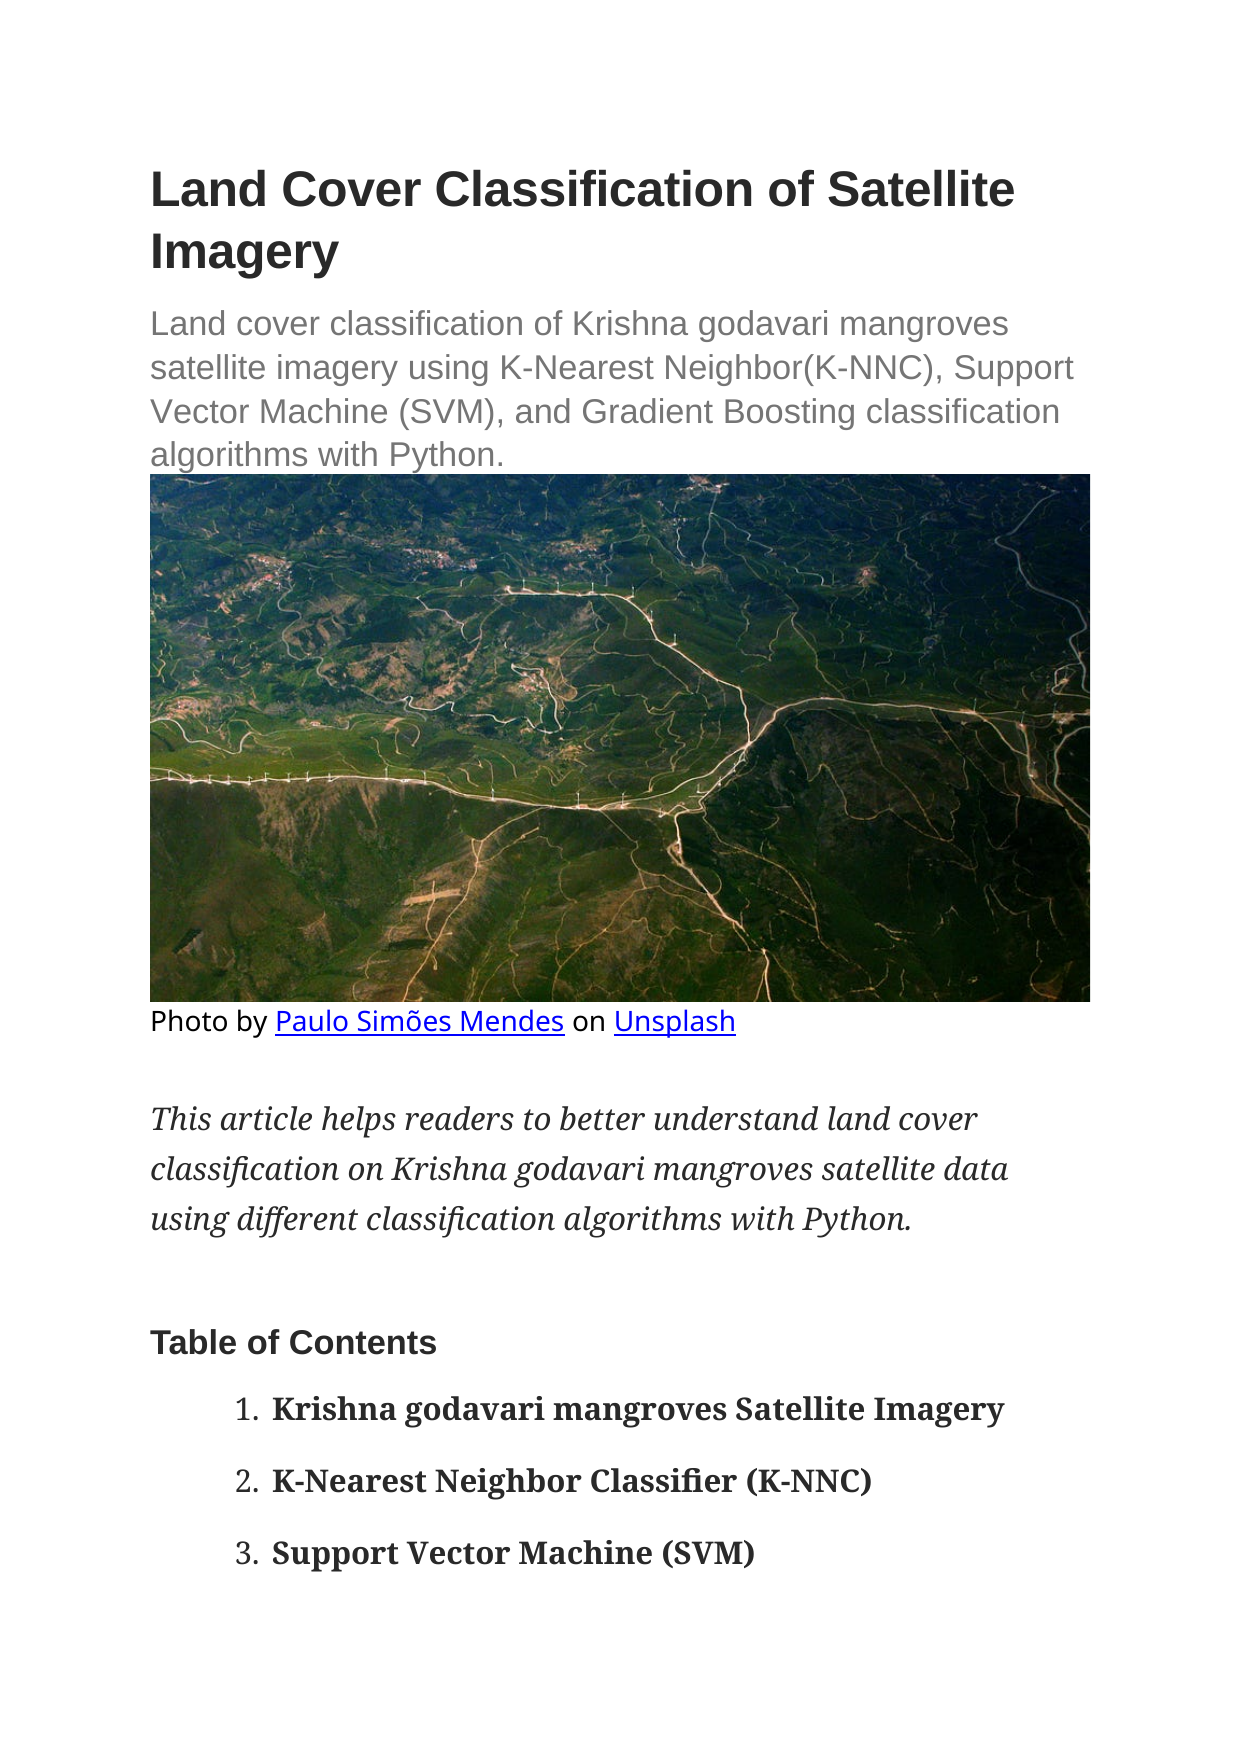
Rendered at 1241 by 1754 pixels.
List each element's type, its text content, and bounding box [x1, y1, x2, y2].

text Photo by Paulo Simões Mendes on Unsplash [150, 1002, 1090, 1040]
text Land cover classification of Krishna godavari mangroves satellite imagery using K-Nearest Neighbor(K-NNC), Support Vector Machine (SVM), and Gradient Boosting classification algorithms with Python. [150, 299, 1090, 474]
list Krishna godavari mangroves Satellite Imagery [234, 1386, 1090, 1429]
picture [150, 474, 1091, 1002]
list Support Vector Machine (SVM) [234, 1530, 1090, 1574]
text Land Cover Classification of Satellite Imagery [150, 154, 1090, 279]
text This article helps readers to better understand land cover classification on Krishna godavari mangroves satellite data using different classification algorithms with Python. [150, 1090, 1090, 1240]
list K-Nearest Neighbor Classifier (K-NNC) [234, 1458, 1090, 1502]
text Table of Contents [150, 1318, 1090, 1362]
